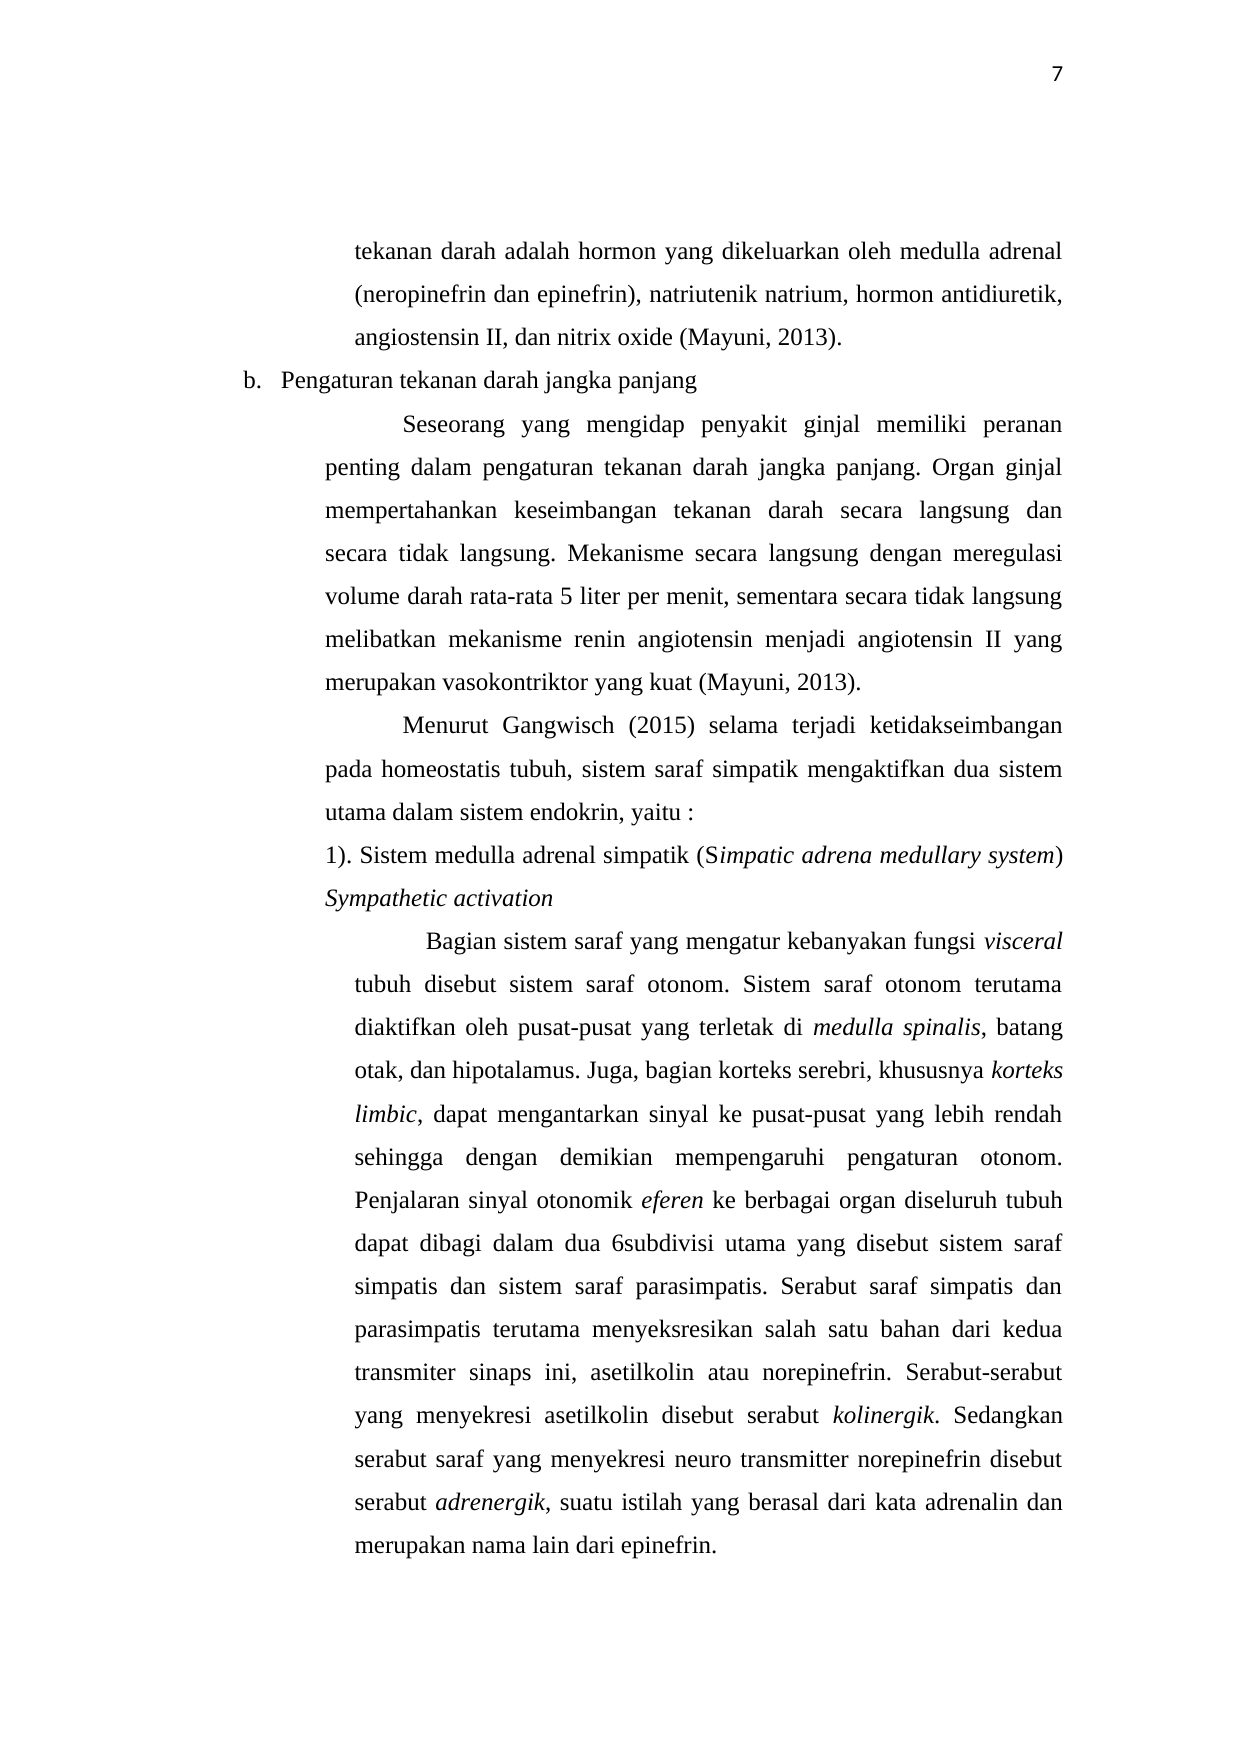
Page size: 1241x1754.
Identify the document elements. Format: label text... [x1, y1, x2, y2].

text Seseorang yang mengidap penyakit ginjal memiliki peranan penting dalam pengaturan tekanan darah jangka panjang. Organ ginjal mempertahankan keseimbangan tekanan darah secara langsung dan secara tidak langsung. Mekanisme secara langsung dengan meregulasi volume darah rata-rata 5 liter per menit, sementara secara tidak langsung melibatkan mekanisme renin angiotensin menjadi angiotensin II yang merupakan vasokontriktor yang kuat (Mayuni, 2013). [281, 409, 1063, 696]
list Pengaturan tekanan darah jangka panjang [243, 366, 1063, 394]
text 1). Sistem medulla adrenal simpatik (Simpatic adrena medullary system) Sympathetic activation [325, 840, 1063, 912]
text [325, 236, 1063, 351]
text Menurut Gangwisch (2015) selama terjadi ketidakseimbangan pada homeostatis tubuh, sistem saraf simpatik mengaktifkan dua sistem utama dalam sistem endokrin, yaitu : [281, 711, 1063, 826]
text Bagian sistem saraf yang mengatur kebanyakan fungsi visceral tubuh disebut sistem saraf otonom. Sistem saraf otonom terutama diaktifkan oleh pusat-pusat yang terletak di medulla spinalis, batang otak, dan hipotalamus. Juga, bagian korteks serebri, khususnya korteks limbic, dapat mengantarkan sinyal ke pusat-pusat yang lebih rendah sehingga dengan demikian mempengaruhi pengaturan otonom. Penjalaran sinyal otonomik eferen ke berbagai organ diseluruh tubuh dapat dibagi dalam dua 6subdivisi utama yang disebut sistem saraf simpatis dan sistem saraf parasimpatis. Serabut saraf simpatis dan parasimpatis terutama menyeksresikan salah satu bahan dari kedua transmiter sinaps ini, asetilkolin atau norepinefrin. Serabut-serabut yang menyekresi asetilkolin disebut serabut kolinergik. Sedangkan serabut saraf yang menyekresi neuro transmitter norepinefrin disebut serabut adrenergik, suatu istilah yang berasal dari kata adrenalin dan merupakan nama lain dari epinefrin. [325, 926, 1063, 1559]
